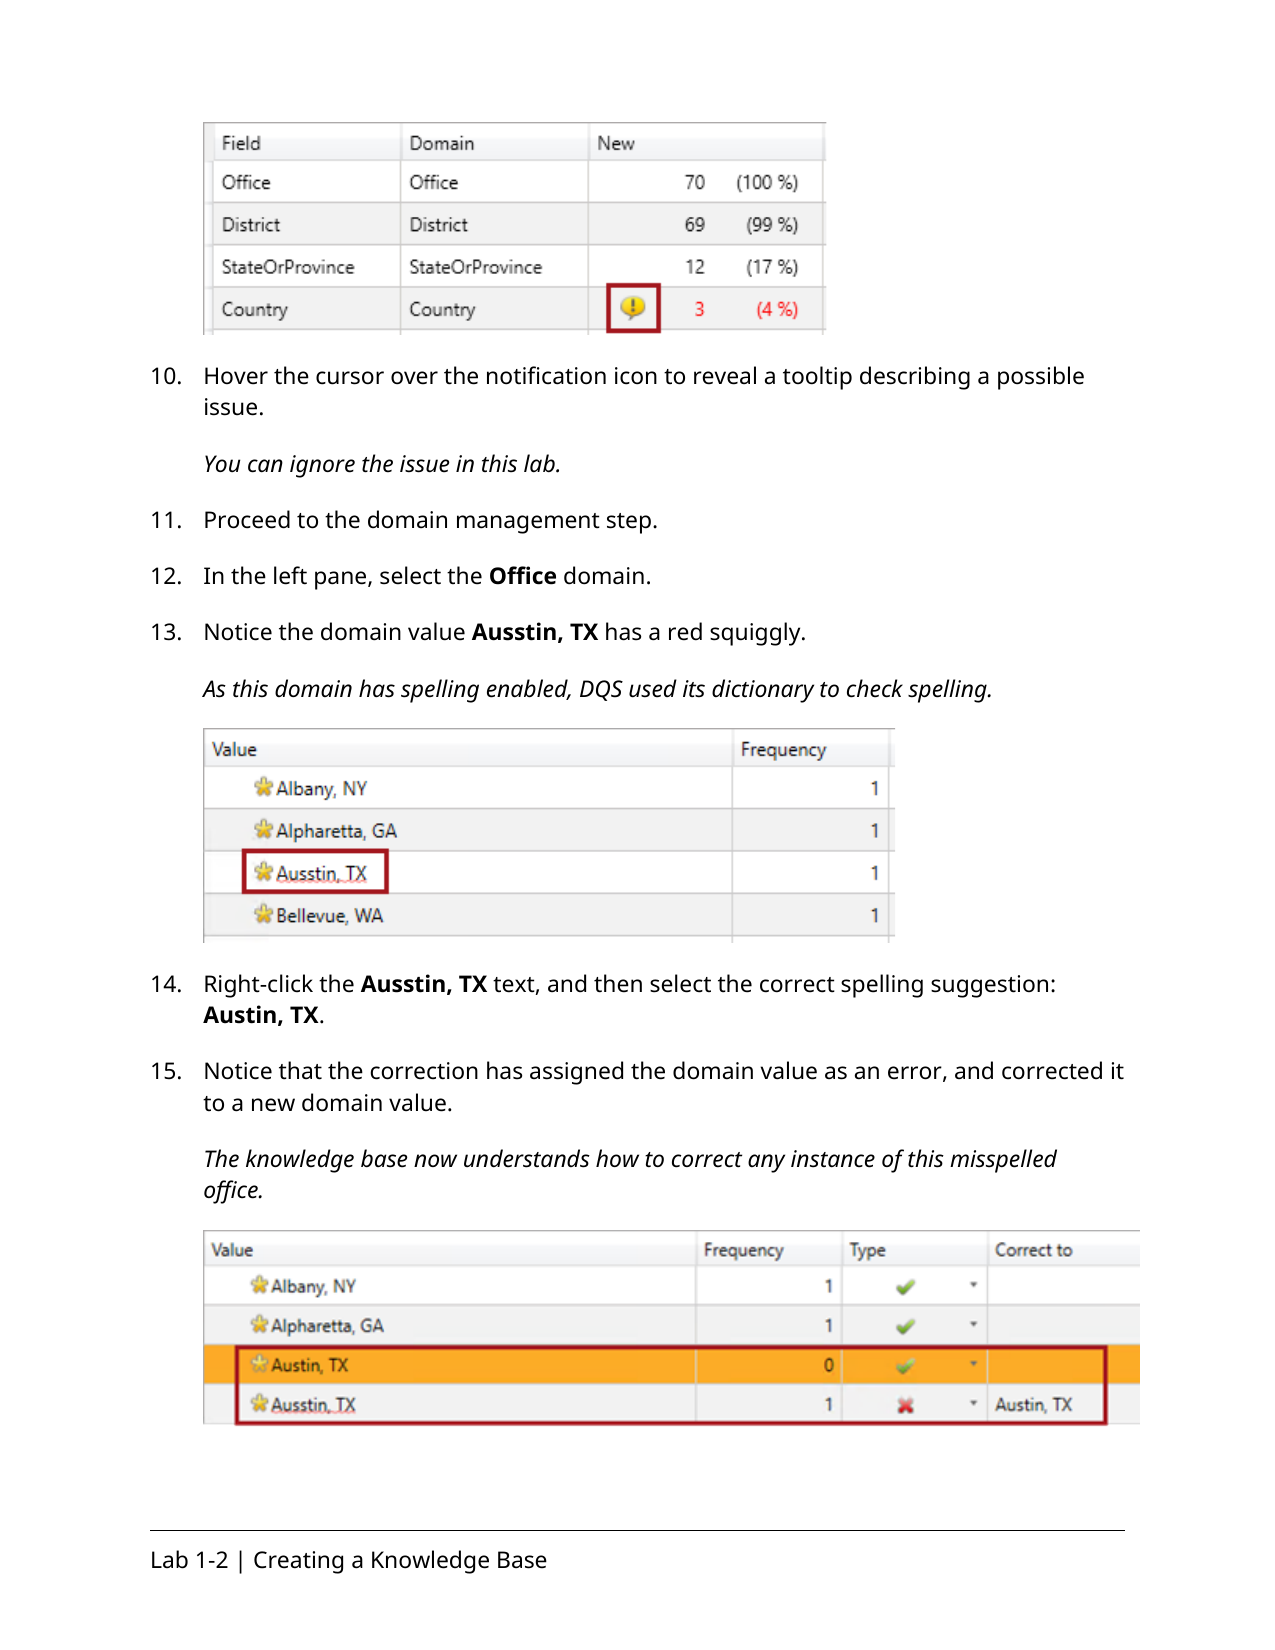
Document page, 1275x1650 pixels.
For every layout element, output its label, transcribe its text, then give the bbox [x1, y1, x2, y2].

text Proceed to the domain management step. [150, 504, 1125, 535]
text Notice the domain value Ausstin, TX has a red squiggly. [150, 616, 1125, 647]
text As this domain has spelling enabled, DQS used its dictionary to check spelling. [203, 672, 1125, 704]
text The knowledge base now understands how to correct any instance of this misspelled office. [203, 1143, 1125, 1205]
picture [203, 122, 827, 335]
picture [203, 728, 896, 943]
text Notice that the correction has assigned the domain value as an error, and corrected it to a new domain value. [150, 1055, 1125, 1118]
text Hover the cursor over the notification icon to reveal a tooltip describing a possible issue. [150, 360, 1125, 422]
text Right-click the Ausstin, TX text, and then select the correct spelling suggestion: Austin, TX. [150, 968, 1125, 1030]
text In the left pane, select the Office domain. [150, 560, 1125, 591]
picture [203, 1230, 1140, 1436]
text You can ignore the issue in this lab. [203, 447, 1125, 479]
